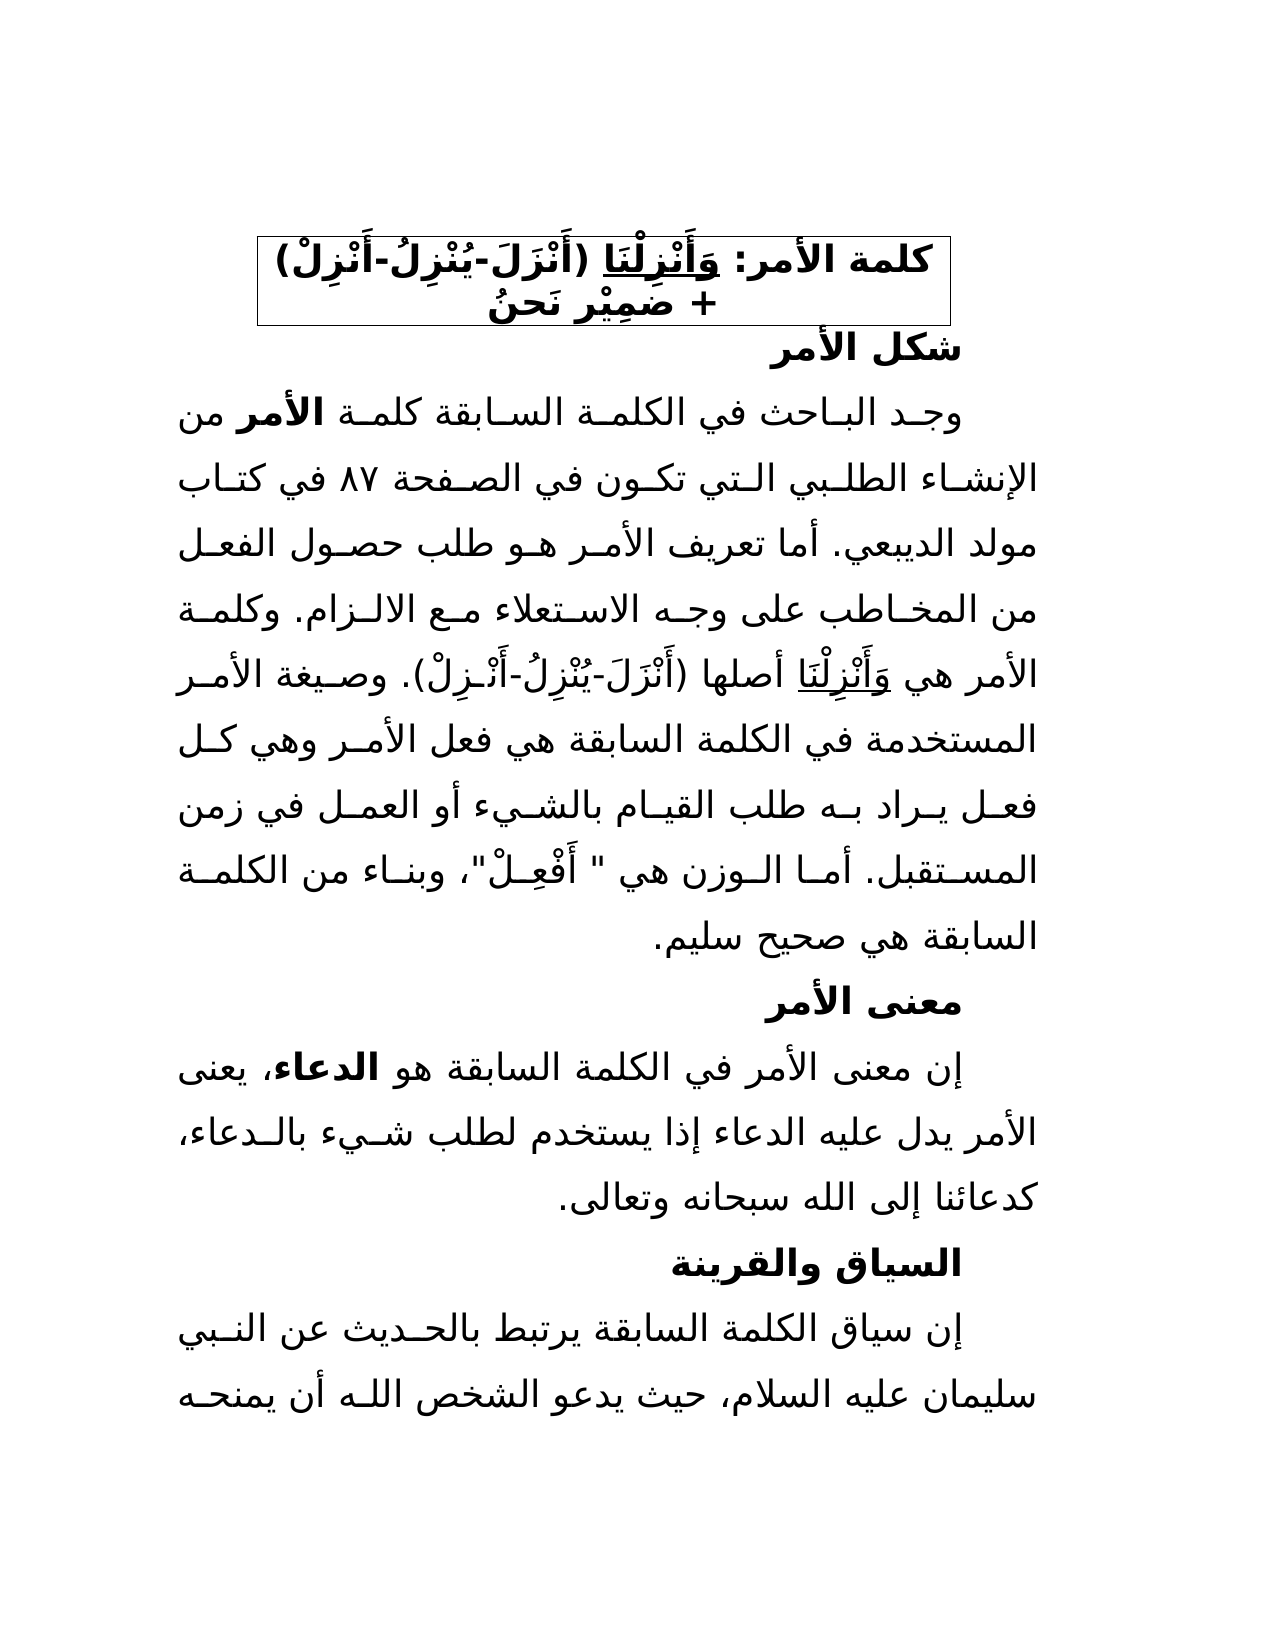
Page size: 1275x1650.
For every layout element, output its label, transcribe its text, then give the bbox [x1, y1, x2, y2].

text وجد الباحث في الكلمة السابقة كلمة الأمر من الإنشاء الطلبي التي تكون في الصفحة ٨٧ في كتاب مولد الديبعي. أما تعريف الأمر هو طلب حصول الفعل من المخاطب على وجه الاستعلاء مع الالزام. وكلمة الأمر هي وَأَنْزِلْنَا أصلها (أَنْزَلَ-يُنْزِلُ-أَنْزِلْ). وصيغة الأمر المستخدمة في الكلمة السابقة هي فعل الأمر وهي كل فعل يراد به طلب القيام بالشيء أو العمل في زمن المستقبل. أما الوزن هي " أَفْعِلْ"، وبناء من الكلمة السابقة هي صحيح سليم. [177, 391, 1039, 958]
text معنى الأمر [177, 980, 1039, 1023]
text شكل الأمر [177, 326, 1039, 369]
table_cell كلمة الأمر: وَأَنْزِلْنَا (أَنْزَلَ-يُنْزِلُ-أَنْزِلْ) + ضمِيْر نَحنُ [258, 237, 950, 324]
text السياق والقرينة [177, 1241, 1039, 1285]
text إن معنى الأمر في الكلمة السابقة هو الدعاء، يعنى الأمر يدل عليه الدعاء إذا يستخدم لطلب شيء بالدعاء، كدعائنا إلى الله سبحانه وتعالى. [177, 1045, 1039, 1220]
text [177, 1307, 1039, 1416]
